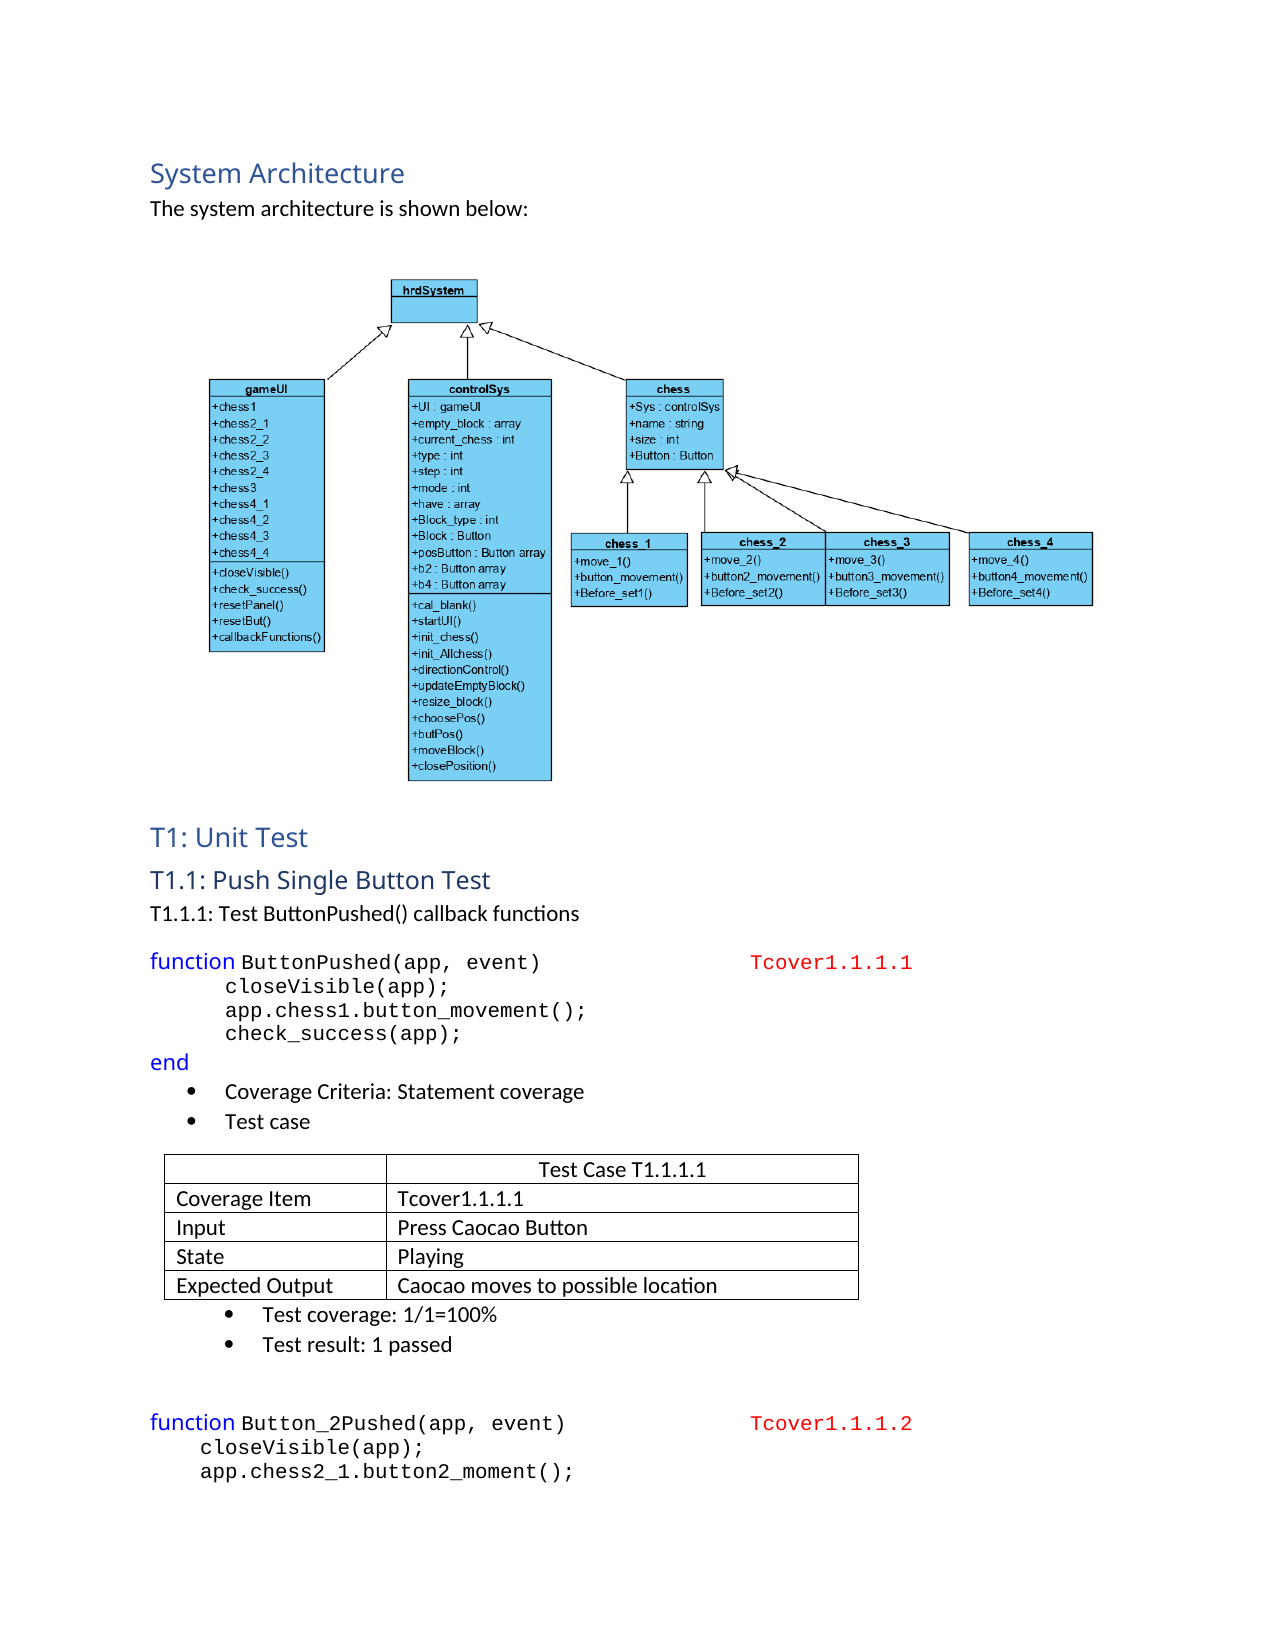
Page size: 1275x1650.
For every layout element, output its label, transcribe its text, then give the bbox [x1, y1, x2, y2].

list Test case [187, 1107, 1125, 1135]
subtitle T1: Unit Test [150, 819, 1125, 856]
text end [150, 1047, 1125, 1077]
table_cell Expected Output [165, 1271, 386, 1299]
table_cell Tcover1.1.1.1 [387, 1184, 858, 1212]
table_cell Coverage Item [165, 1184, 386, 1212]
table_cell State [165, 1242, 386, 1270]
list Coverage Criteria: Statement coverage [187, 1077, 1125, 1105]
text T1.1.1: Test ButtonPushed() callback functions [150, 899, 1125, 927]
text check_success(app); [150, 1023, 1125, 1047]
table_cell Press Caocao Button [387, 1213, 858, 1241]
table_cell Input [165, 1213, 386, 1241]
subtitle T1.1: Push Single Button Test [150, 863, 1125, 897]
table_header [165, 1155, 386, 1183]
text The system architecture is shown below: [150, 194, 1125, 222]
table_header Test Case T1.1.1.1 [387, 1155, 858, 1183]
text function ButtonPushed(app, event) Tcover1.1.1.1 [150, 946, 1125, 976]
text closeVisible(app); [150, 976, 1125, 1000]
subtitle System Architecture [150, 154, 1125, 191]
picture [150, 240, 1125, 800]
table_cell Caocao moves to possible location [387, 1271, 858, 1299]
table_cell Playing [387, 1242, 858, 1270]
text app.chess1.button_movement(); [150, 1000, 1125, 1023]
text app.chess2_1.button2_moment(); [150, 1461, 1125, 1484]
text function Button_2Pushed(app, event) Tcover1.1.1.2 [150, 1407, 1125, 1437]
text closeVisible(app); [150, 1437, 1125, 1461]
list Test coverage: 1/1=100% [225, 1300, 1125, 1328]
list Test result: 1 passed [225, 1331, 1125, 1358]
